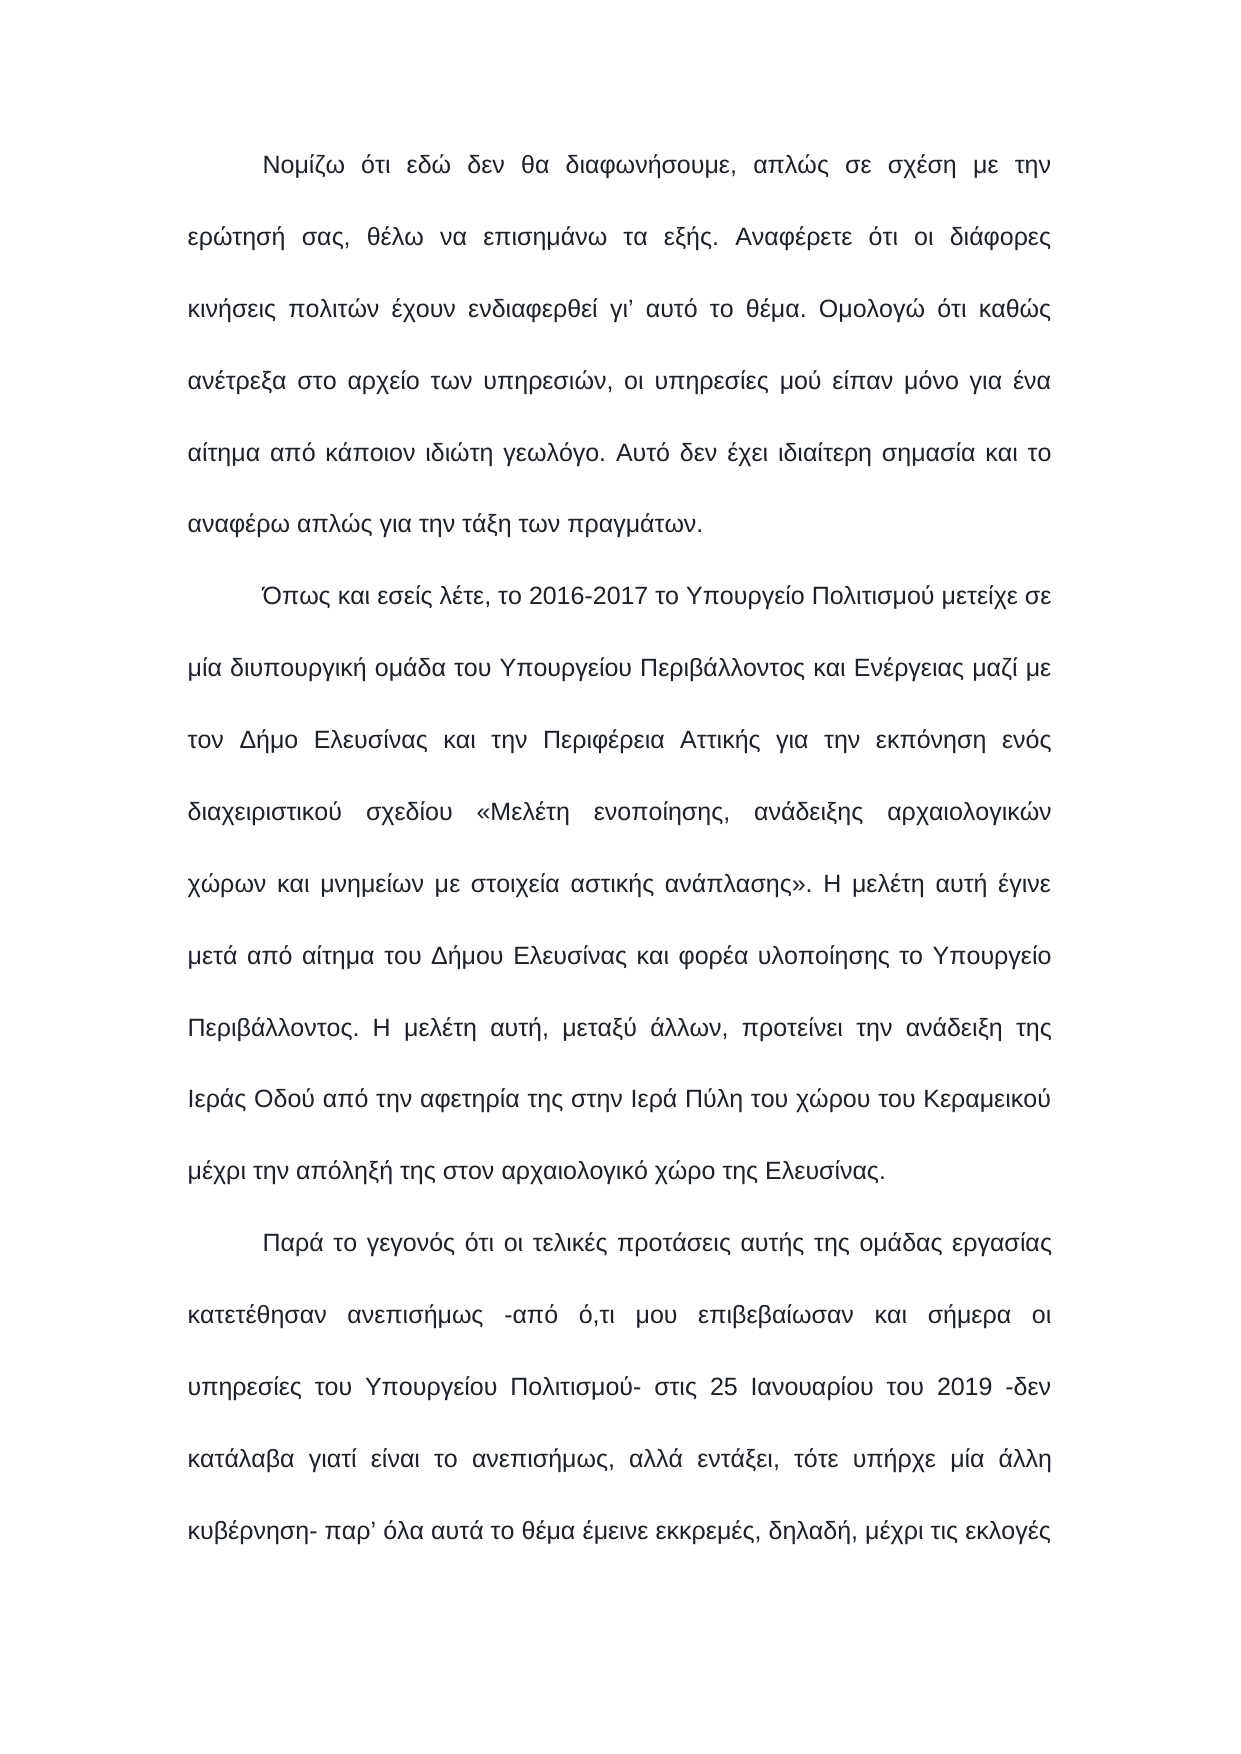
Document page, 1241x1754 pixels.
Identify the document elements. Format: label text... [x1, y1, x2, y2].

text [187, 1228, 1053, 1544]
text Νομίζω ότι εδώ δεν θα διαφωνήσουμε, απλώς σε σχέση με την ερώτησή σας, θέλω να επισημάνω τα εξής. Αναφέρετε ότι οι διάφορες κινήσεις πολιτών έχουν ενδιαφερθεί γι’ αυτό το θέμα. Ομολογώ ότι καθώς ανέτρεξα στο αρχείο των υπηρεσιών, οι υπηρεσίες μού είπαν μόνο για ένα αίτημα από κάποιον ιδιώτη γεωλόγο. Αυτό δεν έχει ιδιαίτερη σημασία και το αναφέρω απλώς για την τάξη των πραγμάτων. [187, 150, 1053, 538]
text Όπως και εσείς λέτε, το 2016-2017 το Υπουργείο Πολιτισμού μετείχε σε μία διυπουργική ομάδα του Υπουργείου Περιβάλλοντος και Ενέργειας μαζί με τον Δήμο Ελευσίνας και την Περιφέρεια Αττικής για την εκπόνηση ενός διαχειριστικού σχεδίου «Μελέτη ενοποίησης, ανάδειξης αρχαιολογικών χώρων και μνημείων με στοιχεία αστικής ανάπλασης». Η μελέτη αυτή έγινε μετά από αίτημα του Δήμου Ελευσίνας και φορέα υλοποίησης το Υπουργείο Περιβάλλοντος. Η μελέτη αυτή, μεταξύ άλλων, προτείνει την ανάδειξη της Ιεράς Οδού από την αφετηρία της στην Ιερά Πύλη του χώρου του Κεραμεικού μέχρι την απόληξή της στον αρχαιολογικό χώρο της Ελευσίνας. [187, 581, 1053, 1185]
